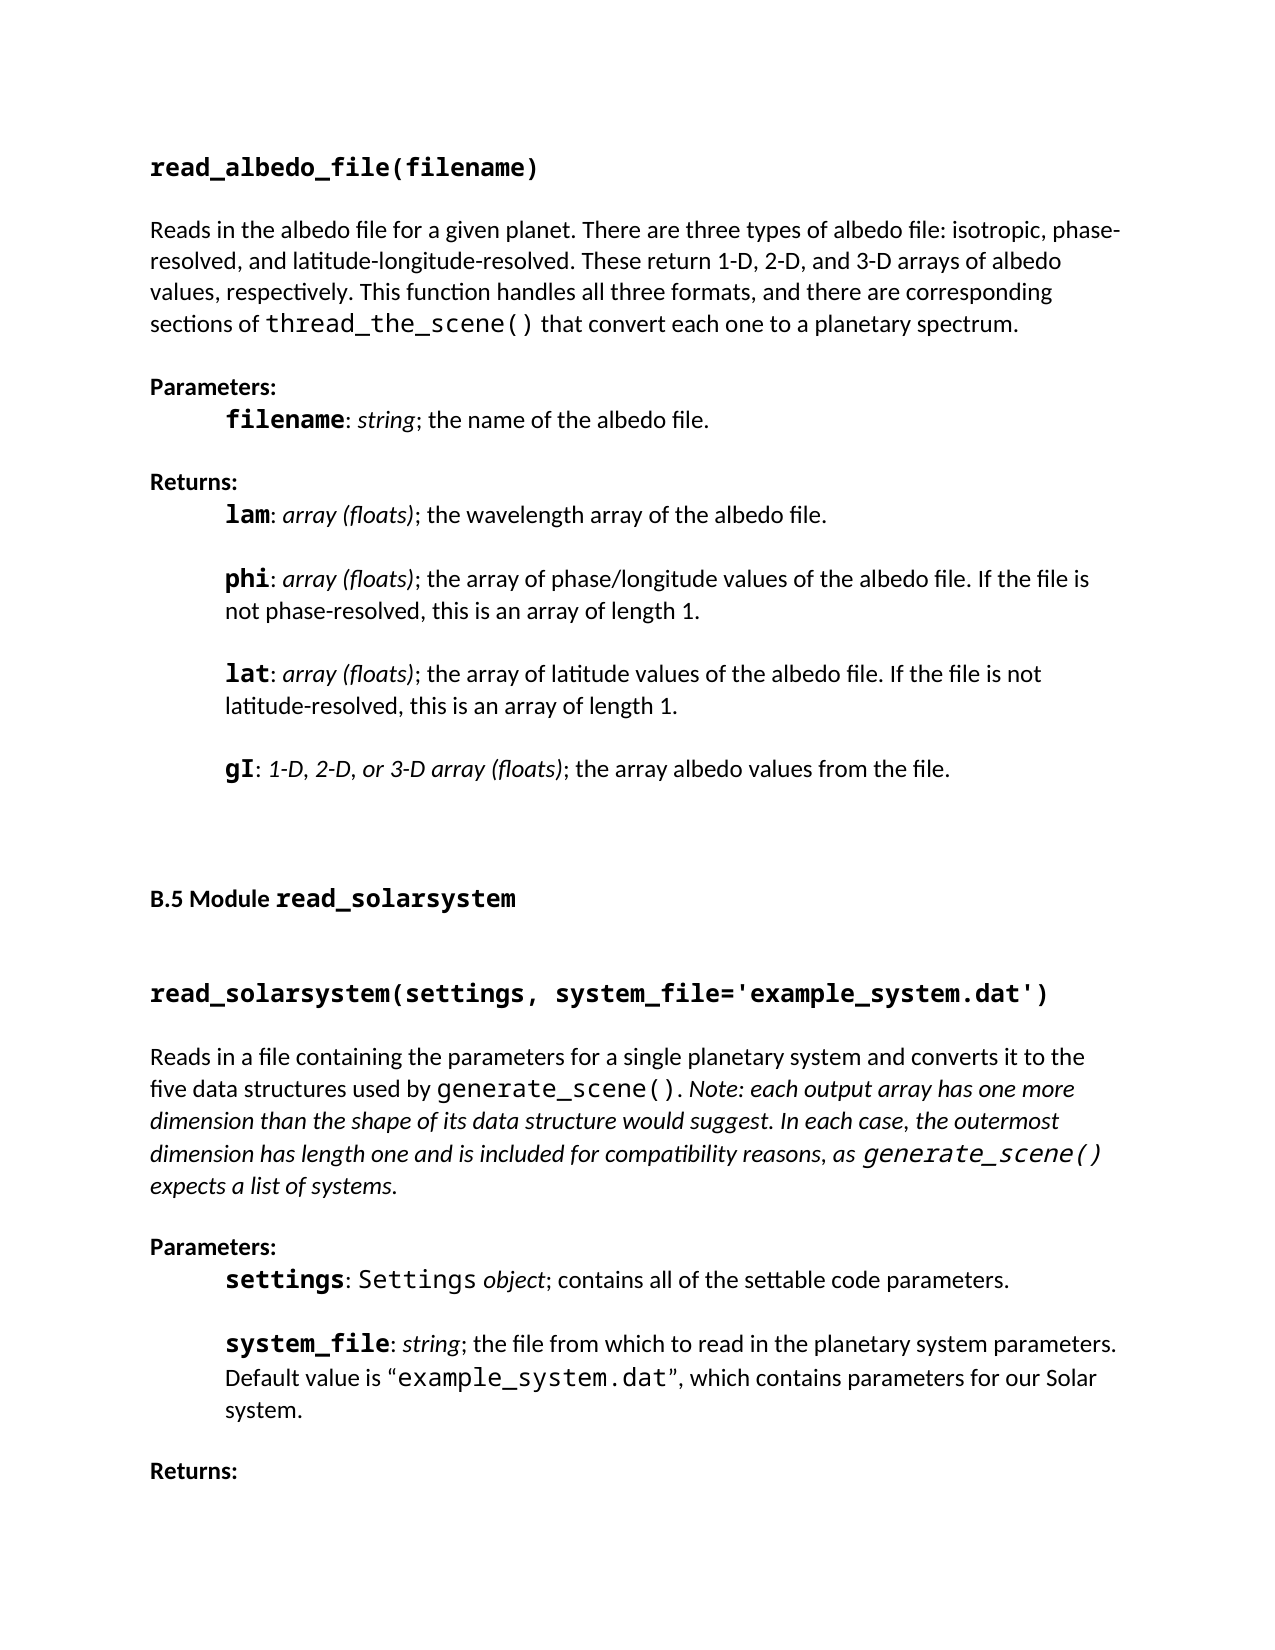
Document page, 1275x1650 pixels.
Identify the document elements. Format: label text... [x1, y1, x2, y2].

text lat: array (floats); the array of latitude values of the albedo file. If the file is not latitude-resolved, this is an array of length 1. [225, 656, 1125, 721]
subtitle B.5 Module read_solarsystem [150, 881, 1125, 915]
text read_albedo_file(filename) [150, 150, 1125, 184]
text Returns: [150, 1455, 1125, 1486]
text phi: array (floats); the array of phase/longitude values of the albedo file. If the file is not phase-resolved, this is an array of length 1. [225, 561, 1125, 626]
text filename: string; the name of the albedo file. [225, 401, 1125, 435]
text Returns: [150, 466, 1125, 496]
text system_file: string; the file from which to read in the planetary system parameters. Default value is “example_system.dat”, which contains parameters for our Solar system. [225, 1326, 1125, 1424]
text gI: 1-D, 2-D, or 3-D array (floats); the array albedo values from the file. [225, 751, 1125, 785]
text lam: array (floats); the wavelength array of the albedo file. [225, 496, 1125, 530]
text Parameters: [150, 1231, 1125, 1261]
text Parameters: [150, 371, 1125, 401]
text Reads in a file containing the parameters for a single planetary system and converts it to the five data structures used by generate_scene(). Note: each output array has one more dimension than the shape of its data structure would suggest. In each case, the outermost dimension has length one and is included for compatibility reasons, as generate_scene() expects a list of systems. [150, 1041, 1125, 1200]
text read_solarsystem(settings, system_file='example_system.dat') [150, 976, 1125, 1010]
text Reads in the albedo file for a given planet. There are three types of albedo file: isotropic, phase-resolved, and latitude-longitude-resolved. These return 1-D, 2-D, and 3-D arrays of albedo values, respectively. This function handles all three formats, and there are corresponding sections of thread_the_scene() that convert each one to a planetary spectrum. [150, 214, 1125, 340]
text settings: Settings object; contains all of the settable code parameters. [150, 1261, 1125, 1295]
